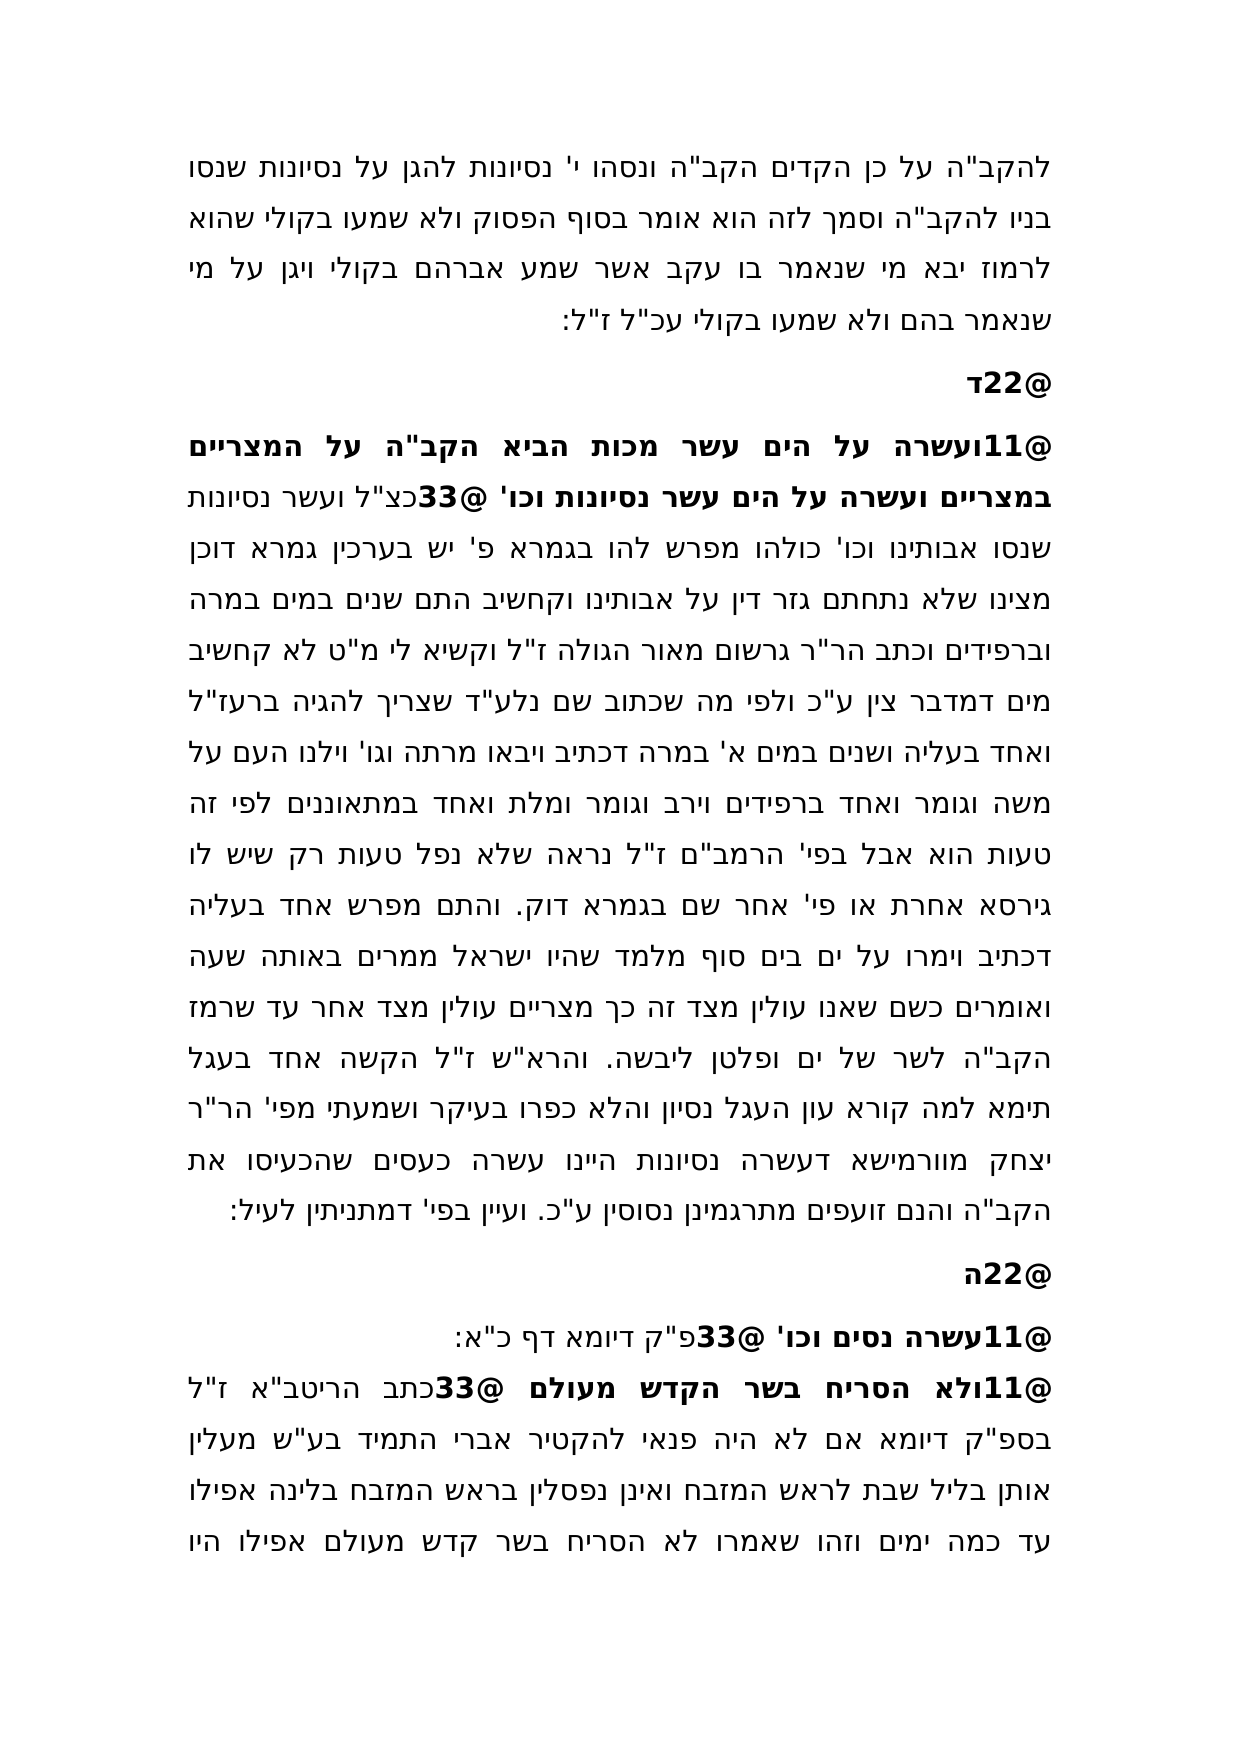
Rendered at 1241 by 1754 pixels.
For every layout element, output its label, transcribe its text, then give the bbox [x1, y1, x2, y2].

subtitle @22ד [187, 366, 1053, 400]
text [187, 150, 1053, 337]
text @11ועשרה על הים עשר מכות הביא הקב"ה על המצריים במצריים ועשרה על הים עשר נסיונות וכו' @33כצ"ל ועשר נסיונות שנסו אבותינו וכו' כולהו מפרש להו בגמרא פ' יש בערכין גמרא דוכן מצינו שלא נתחתם גזר דין על אבותינו וקחשיב התם שנים במים במרה וברפידים וכתב הר"ר גרשום מאור הגולה ז"ל וקשיא לי מ"ט לא קחשיב מים דמדבר צין ע"כ ולפי מה שכתוב שם נלע"ד שצריך להגיה ברעז"ל ואחד בעליה ושנים במים א' במרה דכתיב ויבאו מרתה וגו' וילנו העם על משה וגומר ואחד ברפידים וירב וגומר ומלת ואחד במתאוננים לפי זה טעות הוא אבל בפי' הרמב"ם ז"ל נראה שלא נפל טעות רק שיש לו גירסא אחרת או פי' אחר שם בגמרא דוק. והתם מפרש אחד בעליה דכתיב וימרו על ים בים סוף מלמד שהיו ישראל ממרים באותה שעה ואומרים כשם שאנו עולין מצד זה כך מצריים עולין מצד אחר עד שרמז הקב"ה לשר של ים ופלטן ליבשה. והרא"ש ז"ל הקשה אחד בעגל תימא למה קורא עון העגל נסיון והלא כפרו בעיקר ושמעתי מפי' הר"ר יצחק מוורמישא דעשרה נסיונות היינו עשרה כעסים שהכעיסו את הקב"ה והנם זועפים מתרגמינן נסוסין ע"כ. ועיין בפי' דמתניתין לעיל: [187, 430, 1053, 1228]
text @11עשרה נסים וכו' @33פ"ק דיומא דף כ"א: [187, 1321, 1053, 1354]
subtitle @22ה [187, 1257, 1053, 1291]
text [187, 1372, 1053, 1558]
